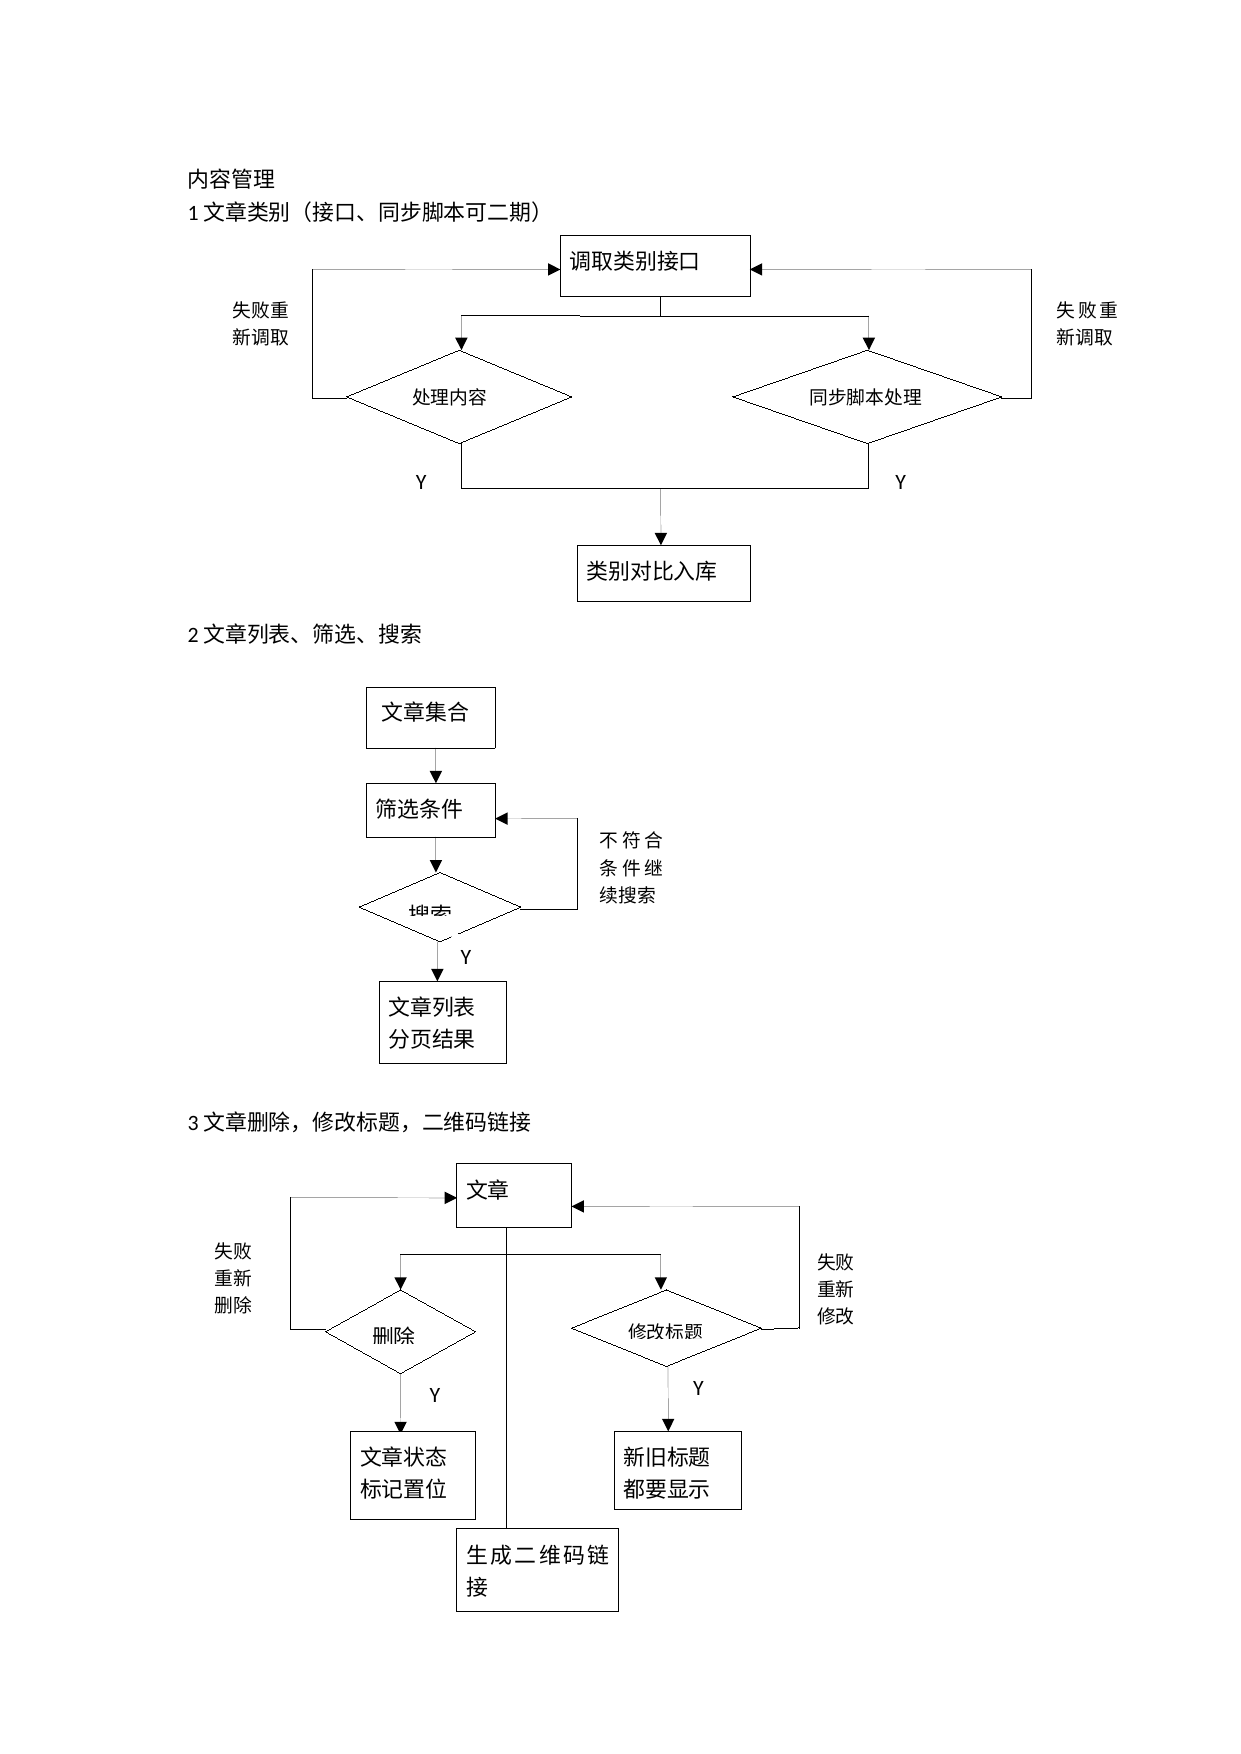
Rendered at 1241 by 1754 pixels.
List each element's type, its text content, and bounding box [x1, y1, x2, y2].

text 3文章删除，修改标题，二维码链接 [187, 1104, 1053, 1137]
text 内容管理 [187, 162, 1053, 194]
text 2文章列表、筛选、搜索 [187, 617, 1053, 649]
text 1文章类别（接口、同步脚本可二期） [187, 194, 1053, 227]
